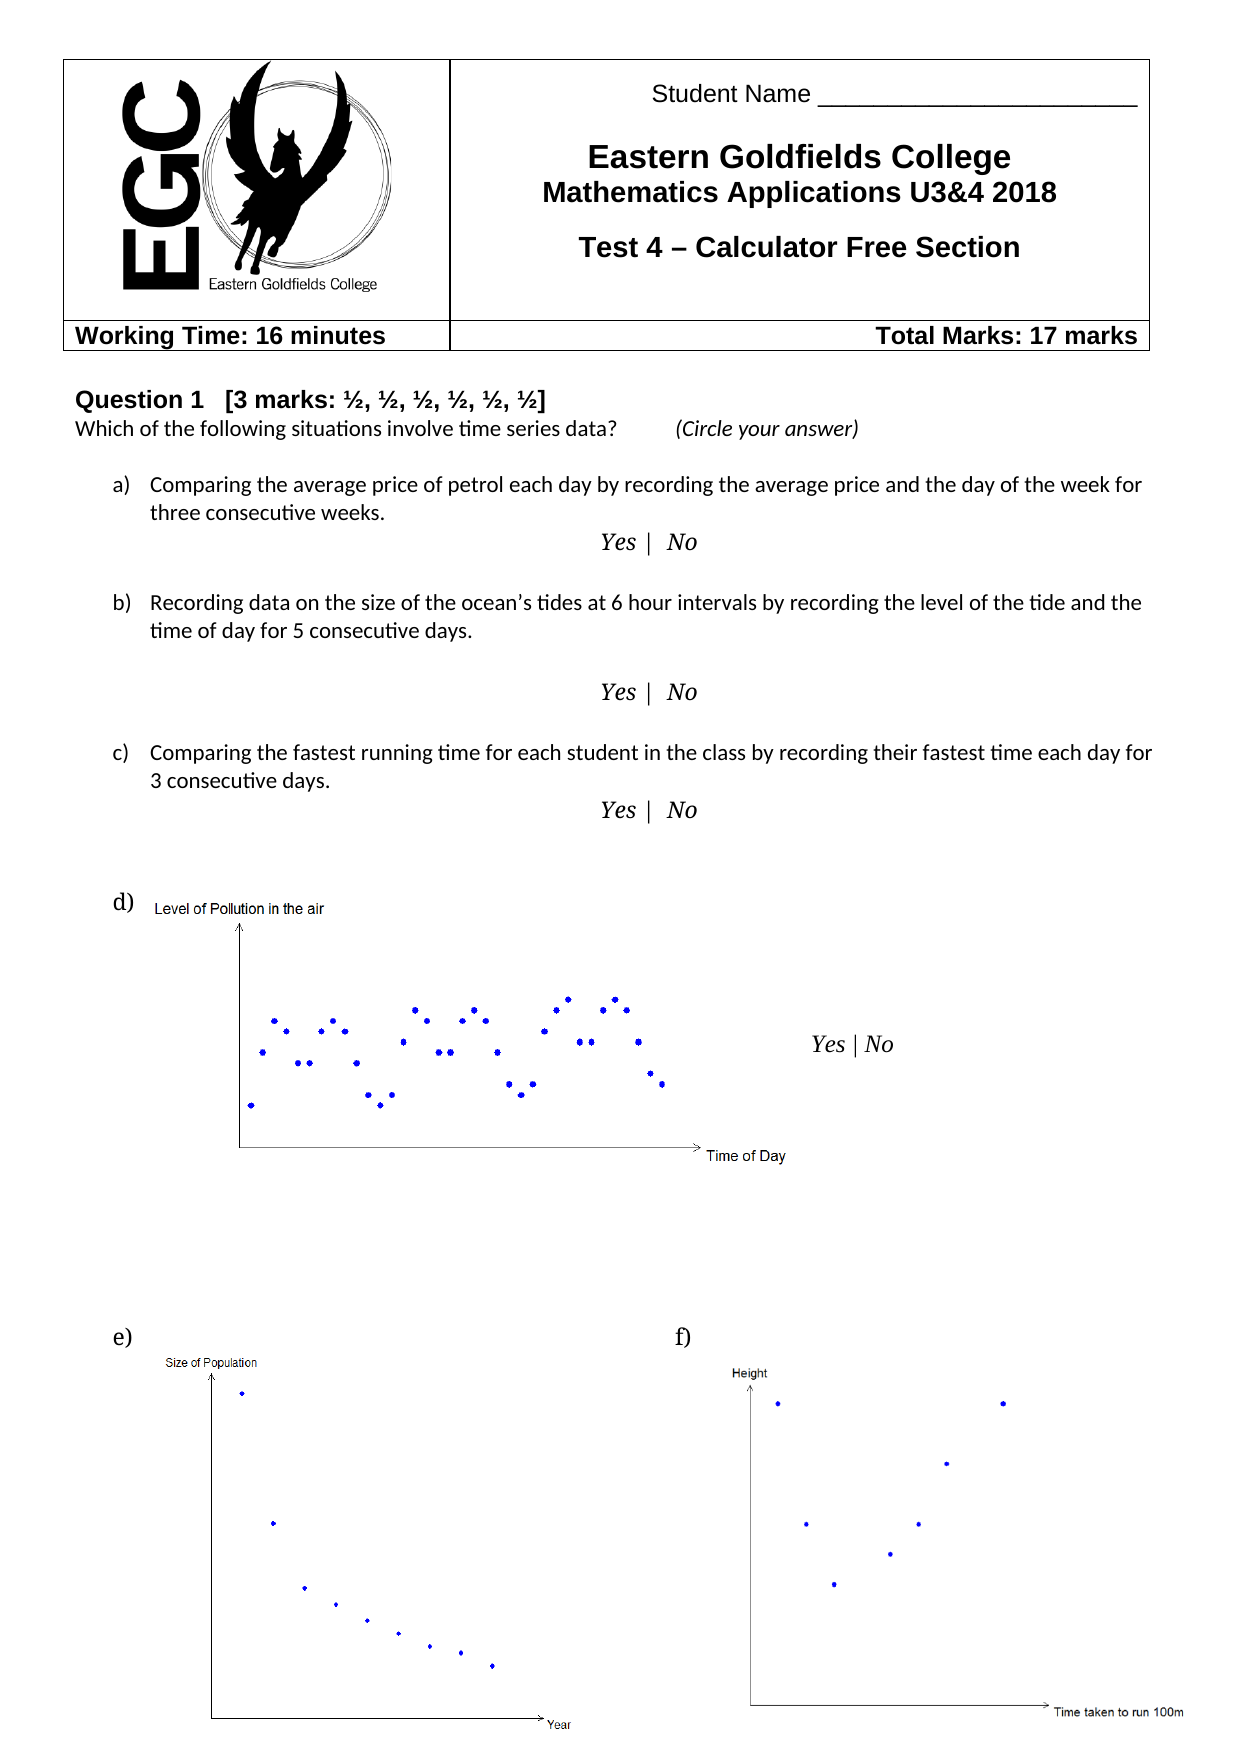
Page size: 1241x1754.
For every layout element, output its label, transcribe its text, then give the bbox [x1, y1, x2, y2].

text Yes | No [525, 794, 1165, 854]
picture [162, 1352, 577, 1736]
table_cell Working Time: 16 minutes [64, 321, 449, 350]
list Comparing the average price of petrol each day by recording the average price and the day of the week for three consecutive weeks. [112, 470, 1165, 526]
text Yes | No [525, 526, 1165, 557]
picture [122, 60, 392, 292]
picture [150, 893, 800, 1177]
list Recording data on the size of the ocean’s tides at 6 hour intervals by recording the level of the tide and the time of day for 5 consecutive days. [112, 588, 1165, 644]
text Question 1 [3 marks: ½, ½, ½, ½, ½, ½] [75, 385, 1165, 414]
table_cell Total Marks: 17 marks [451, 321, 1149, 350]
picture [720, 1362, 1190, 1722]
list Comparing the fastest running time for each student in the class by recording their fastest time each day for 3 consecutive days. [112, 738, 1165, 794]
table_header Student Name _______________________ Eastern Mathematics Applications U3&4 2018 Test 4 1– Calculator Free Section [451, 60, 1149, 320]
text Which of the following situations involve time series data? (Circle your answer) [75, 414, 1165, 442]
text Yes | No [525, 676, 1165, 707]
list f) [112, 1320, 1165, 1352]
table_header [64, 60, 449, 320]
